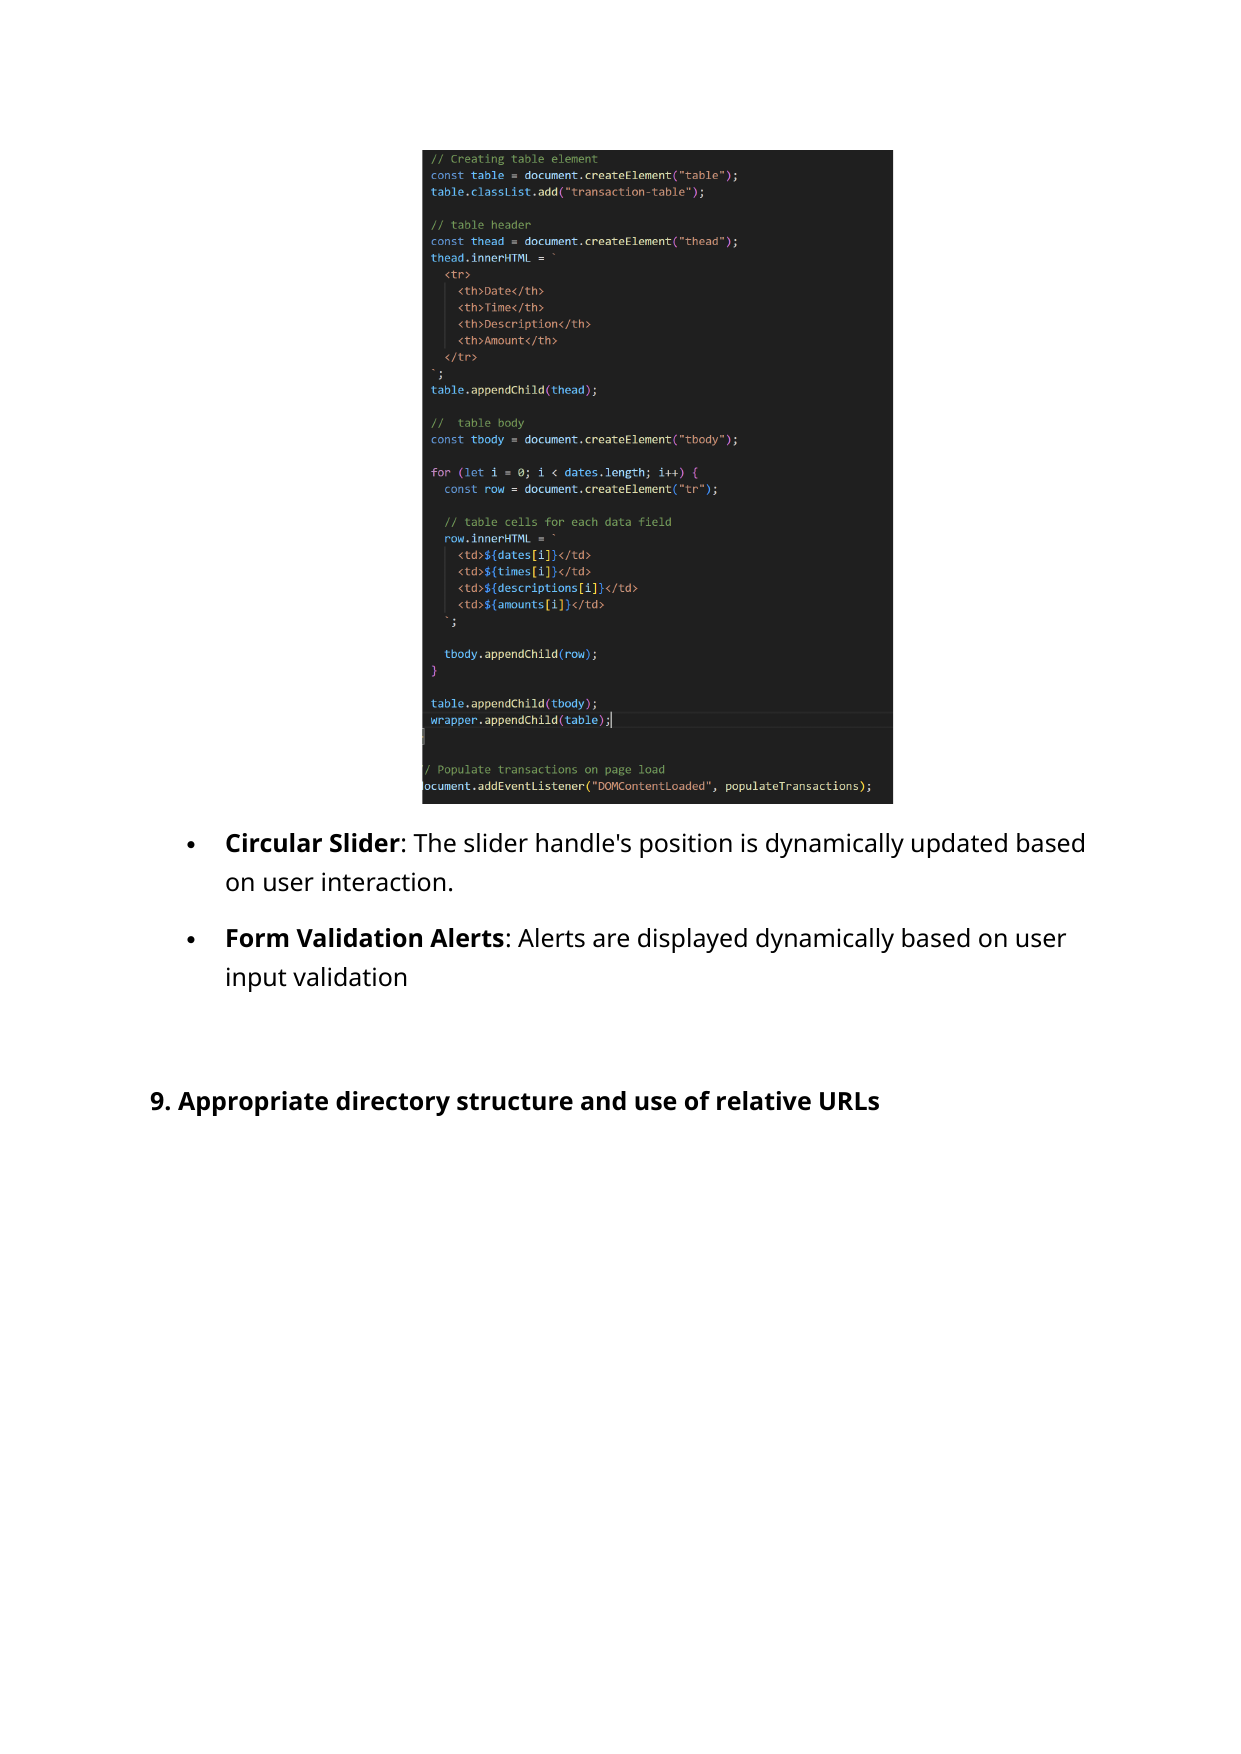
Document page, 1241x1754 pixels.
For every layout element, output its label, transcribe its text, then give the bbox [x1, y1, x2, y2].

picture [422, 150, 894, 804]
list Form Validation Alerts: Alerts are displayed dynamically based on user input validation [187, 921, 1090, 994]
text 9. Appropriate directory structure and use of relative URLs [150, 1084, 1090, 1118]
list Circular Slider: The slider handle's position is dynamically updated based on user interaction. [187, 826, 1090, 899]
